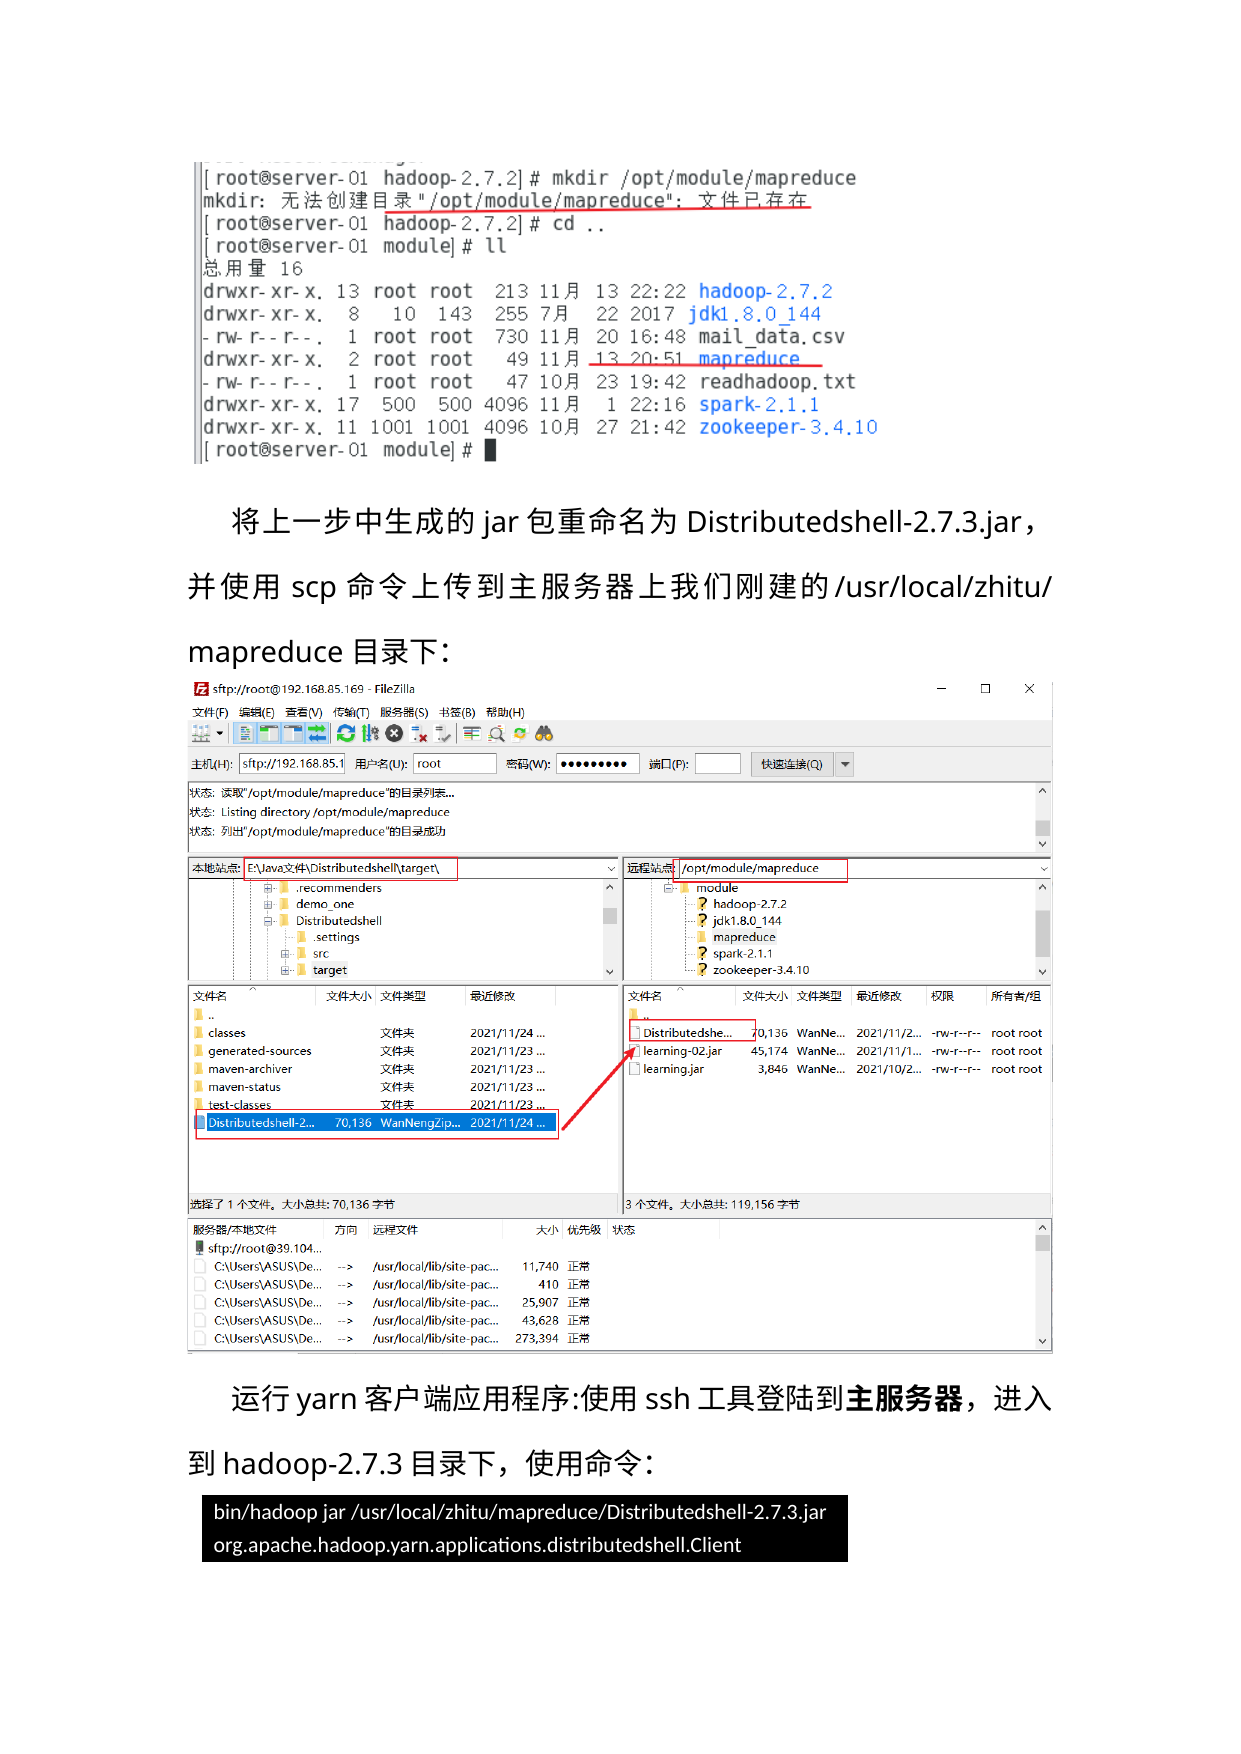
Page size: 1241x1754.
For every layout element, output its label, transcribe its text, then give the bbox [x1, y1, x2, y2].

list 将上一步中生成的jar包重命名为Distributedshell-2.7.3.jar，并使用scp命令上传到主服务器上我们刚建的/usr/local/zhitu/mapreduce 目录下： [187, 487, 1053, 682]
picture [187, 682, 1053, 1354]
text 运行yarn客户端应用程序:使用ssh工具登陆到主服务器，进入到hadoop-2.7.3目录下，使用命令： [187, 1364, 1053, 1494]
picture [187, 162, 968, 464]
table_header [203, 1496, 847, 1561]
